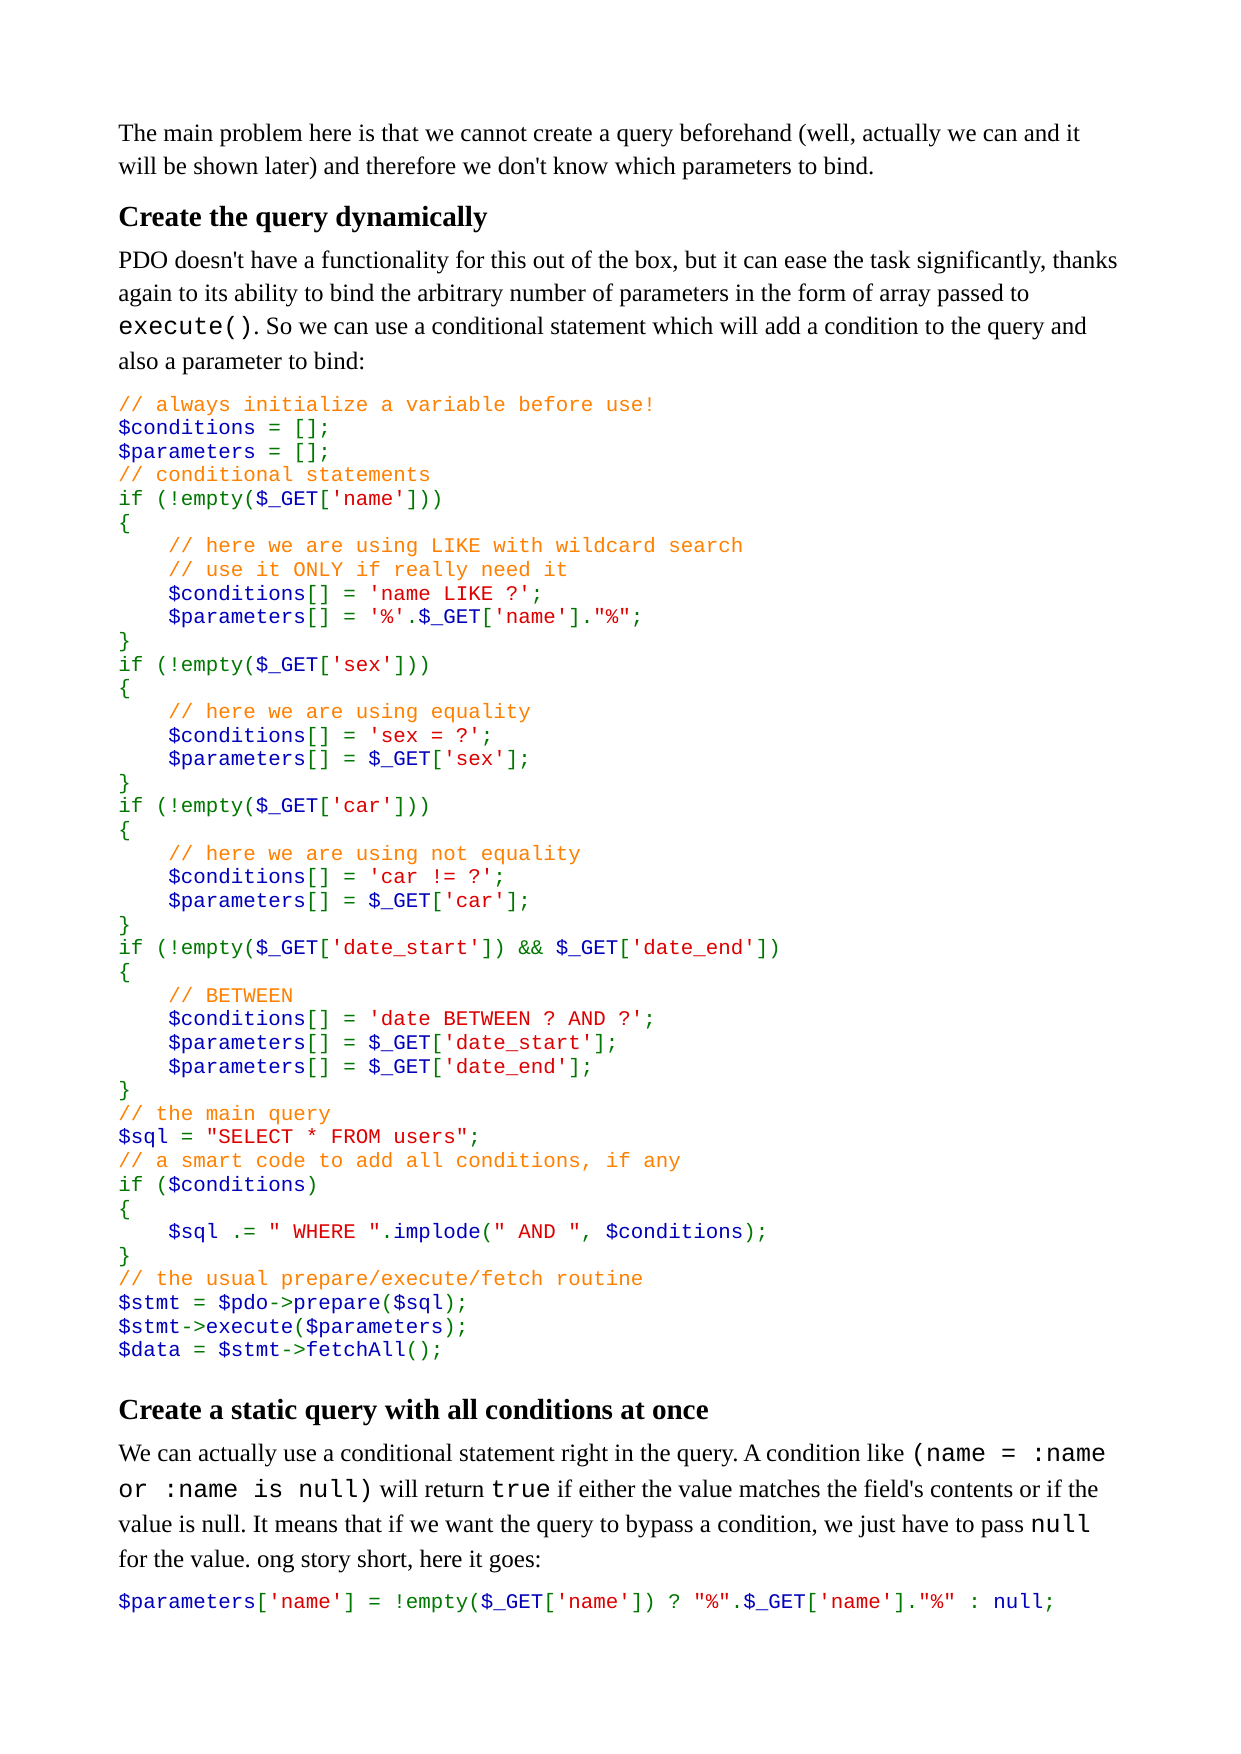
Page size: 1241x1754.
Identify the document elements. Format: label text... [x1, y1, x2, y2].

text $conditions = []; [118, 417, 1122, 441]
subtitle Create the query dynamically [118, 199, 1122, 232]
text $conditions[] = 'car != ?'; [118, 866, 1122, 890]
text { [118, 1197, 1122, 1221]
text // here we are using equality [118, 701, 1122, 724]
text { [118, 961, 1122, 985]
text $parameters[] = $_GET['car']; [118, 890, 1122, 914]
text $parameters = []; [118, 441, 1122, 464]
text { [118, 512, 1122, 535]
text if (!empty($_GET['name'])) [118, 488, 1122, 512]
text // here we are using LIKE with wildcard search [118, 535, 1122, 559]
text $sql .= " WHERE ".implode(" AND ", $conditions); [118, 1221, 1122, 1245]
text // a smart code to add all conditions, if any [118, 1150, 1122, 1174]
text // BETWEEN [118, 985, 1122, 1008]
text // use it ONLY if really need it [118, 559, 1122, 583]
text { [118, 819, 1122, 843]
text // always initialize a variable before use! [118, 393, 1122, 417]
text $conditions[] = 'name LIKE ?'; [118, 583, 1122, 606]
text $parameters[] = $_GET['date_end']; [118, 1056, 1122, 1079]
text $sql = "SELECT * FROM users"; [118, 1127, 1122, 1150]
text // conditional statements [118, 464, 1122, 488]
text $stmt = $pdo->prepare($sql); [118, 1292, 1122, 1316]
text $parameters[] = '%'.$_GET['name']."%"; [118, 606, 1122, 630]
text } [118, 1245, 1122, 1268]
text if (!empty($_GET['date_start']) && $_GET['date_end']) [118, 937, 1122, 961]
text if ($conditions) [118, 1174, 1122, 1197]
text $data = $stmt->fetchAll(); [118, 1339, 1122, 1363]
text } [118, 1079, 1122, 1103]
text } [118, 772, 1122, 796]
subtitle Create a static query with all conditions at once [118, 1392, 1122, 1426]
text PDO doesn't have a functionality for this out of the box, but it can ease the task significantly, thanks again to its ability to bind the arbitrary number of parameters in the form of array passed to execute(). So we can use a conditional statement which will add a condition to the query and also a parameter to bind: [118, 245, 1122, 375]
text $parameters['name'] = !empty($_GET['name']) ? "%".$_GET['name']."%" : null; [118, 1591, 1122, 1615]
text The main problem here is that we cannot create a query beforehand (well, actually we can and it will be shown later) and therefore we don't know which parameters to bind. [118, 118, 1122, 180]
text { [118, 677, 1122, 701]
text } [118, 914, 1122, 937]
text // the usual prepare/execute/fetch routine [118, 1268, 1122, 1292]
text $stmt->execute($parameters); [118, 1316, 1122, 1339]
text We can actually use a conditional statement right in the query. A condition like (name = :name or :name is null) will return true if either the value matches the field's contents or if the value is null. It means that if we want the query to bypass a condition, we just have to pass null for the value. ong story short, here it goes: [118, 1438, 1122, 1573]
text $conditions[] = 'sex = ?'; [118, 724, 1122, 748]
text $parameters[] = $_GET['date_start']; [118, 1032, 1122, 1056]
text if (!empty($_GET['car'])) [118, 796, 1122, 819]
text // here we are using not equality [118, 843, 1122, 866]
text } [118, 630, 1122, 654]
text if (!empty($_GET['sex'])) [118, 654, 1122, 677]
text $parameters[] = $_GET['sex']; [118, 748, 1122, 772]
text // the main query [118, 1103, 1122, 1127]
text $conditions[] = 'date BETWEEN ? AND ?'; [118, 1008, 1122, 1032]
